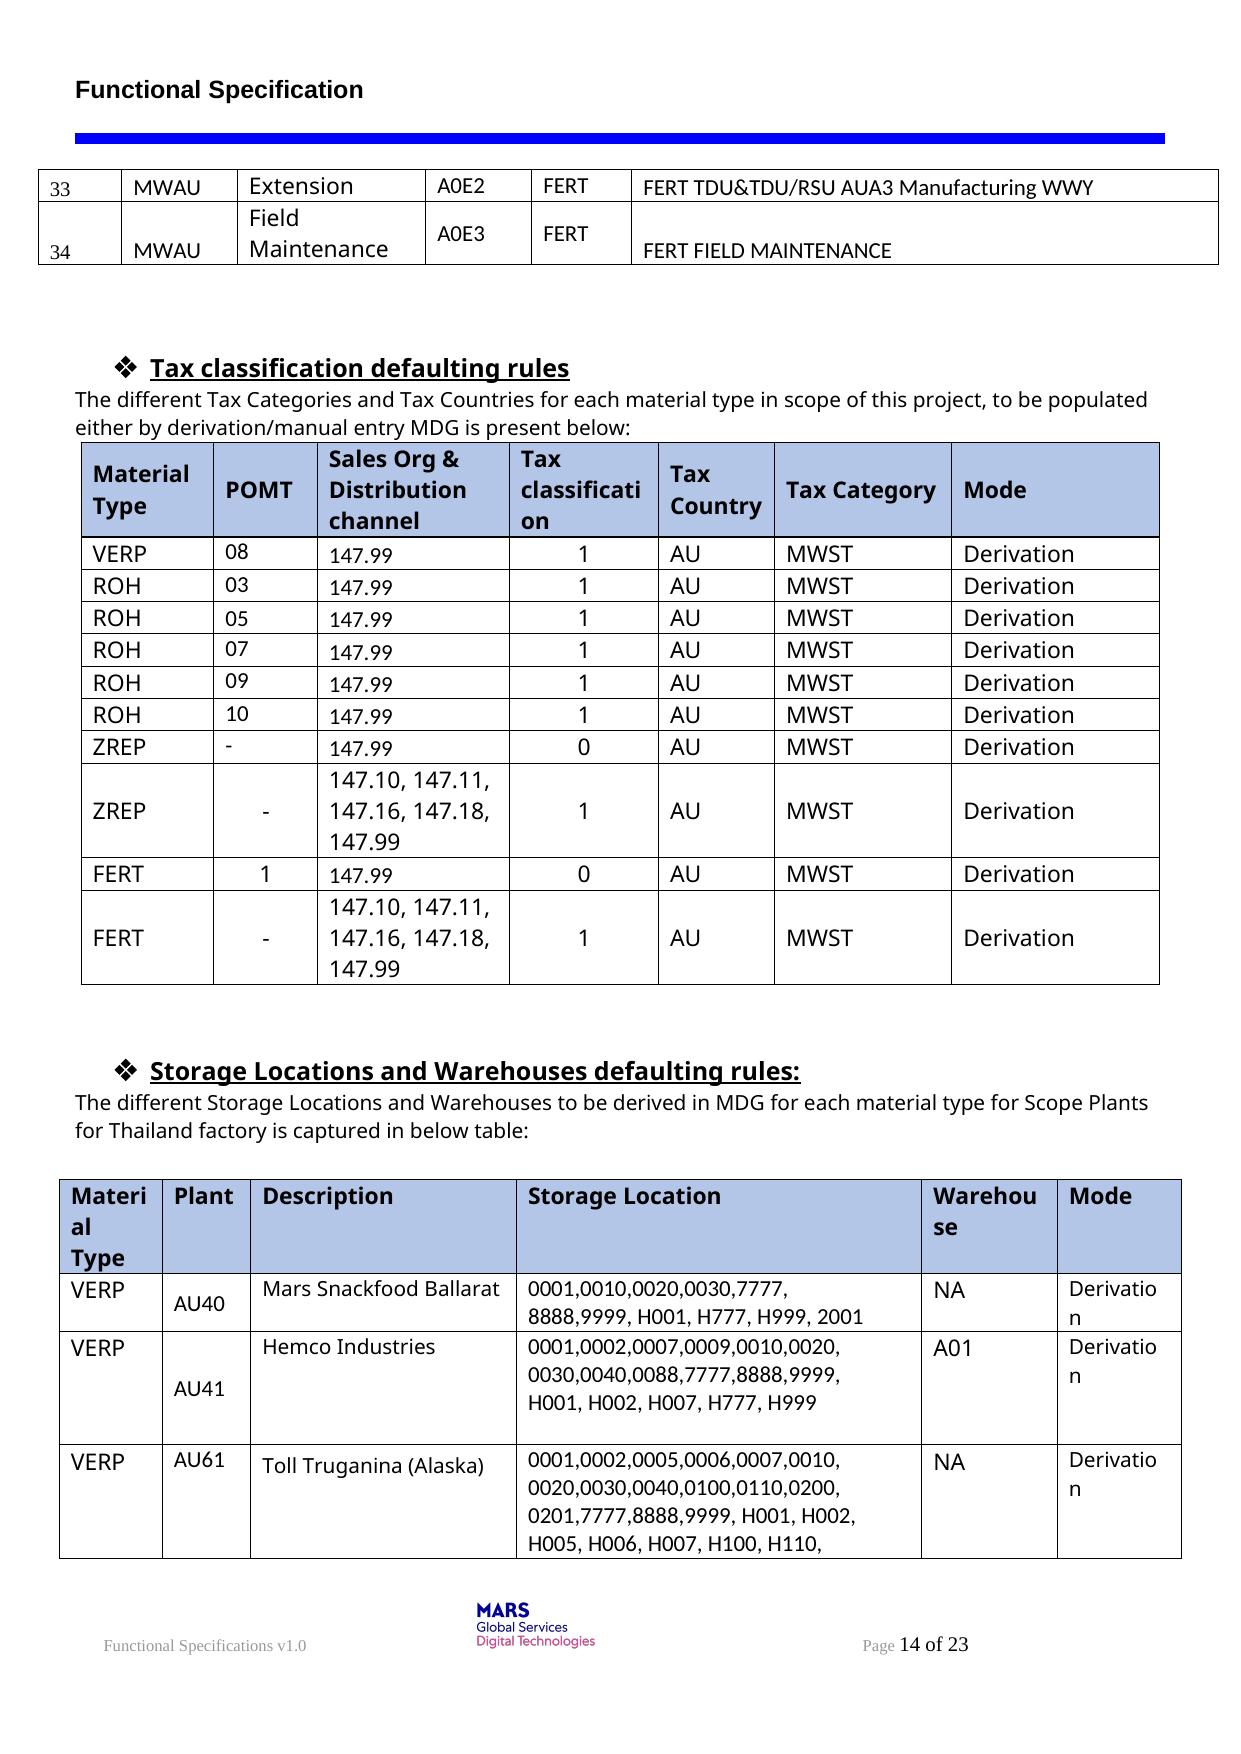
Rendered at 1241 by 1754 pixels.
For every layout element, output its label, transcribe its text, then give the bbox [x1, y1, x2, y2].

table_header Description [251, 1180, 516, 1273]
table_cell FERT [532, 202, 631, 264]
table_cell 0001,0010,0020,0030,7777, 8888,9999, H001, H777, H999, 2001 [517, 1274, 921, 1331]
table_cell VERP [60, 1332, 162, 1444]
table_cell ROH [82, 570, 213, 601]
table_cell MWST [775, 667, 951, 698]
table_cell FERT [82, 891, 213, 984]
table_cell Derivation [952, 891, 1159, 984]
table_cell AU [659, 602, 774, 633]
table_cell Field Maintenance [238, 202, 425, 264]
table_cell 1 [214, 858, 317, 889]
table_cell AU [659, 764, 774, 857]
table_cell Derivation [952, 764, 1159, 857]
table_cell 147.99 [318, 667, 509, 698]
table_cell ROH [82, 602, 213, 633]
table_cell 1 [510, 764, 658, 857]
table_cell 147.99 [318, 570, 509, 601]
table_cell 33 [39, 170, 121, 201]
table_cell MWST [775, 634, 951, 666]
table_cell AU [659, 538, 774, 569]
table_cell ZREP [82, 731, 213, 762]
table_cell Derivation [1058, 1274, 1181, 1331]
table_cell 0001,0002,0007,0009,0010,0020, 0030,0040,0088,7777,8888,9999, H001, H002, H007, H777, H999 [517, 1332, 921, 1444]
text The different Storage Locations and Warehouses to be derived in MDG for each material type for Scope Plants for Thailand factory is captured in below table: [75, 1088, 1165, 1144]
table_cell Extension [238, 170, 425, 201]
table_cell MWAU [122, 170, 237, 201]
table_cell VERP [82, 538, 213, 569]
table_header Mode [952, 443, 1159, 536]
table_cell 147.99 [318, 858, 509, 889]
table_cell 147.99 [318, 538, 509, 569]
text The different Tax Categories and Tax Countries for each material type in scope of this project, to be populated either by derivation/manual entry MDG is present below: [75, 385, 1165, 442]
table_cell MWST [775, 764, 951, 857]
table_cell - [214, 891, 317, 984]
table_cell AU41 [163, 1332, 250, 1444]
table_cell 0 [510, 731, 658, 762]
table_cell 147.99 [318, 634, 509, 666]
table_cell 1 [510, 538, 658, 569]
table_cell Derivation [952, 731, 1159, 762]
table_cell FERT [532, 170, 631, 201]
table_cell 1 [510, 667, 658, 698]
table_cell 0 [510, 858, 658, 889]
table_cell AU40 [163, 1274, 250, 1331]
table_cell AU [659, 634, 774, 666]
table_header Tax Category [775, 443, 951, 536]
table_cell AU [659, 731, 774, 762]
table_cell Derivation [952, 667, 1159, 698]
table_cell ROH [82, 699, 213, 730]
table_header Storage Location [517, 1180, 921, 1273]
table_cell A01 [922, 1332, 1057, 1444]
picture [471, 1596, 600, 1652]
table_cell AU61 [163, 1445, 250, 1557]
table_cell 147.99 [318, 731, 509, 762]
table_cell ROH [82, 634, 213, 666]
table_cell Toll Truganina (Alaska) [251, 1445, 516, 1557]
table_cell NA [922, 1445, 1057, 1557]
table_cell MWST [775, 570, 951, 601]
table_header Plant [163, 1180, 250, 1273]
table_cell MWST [775, 731, 951, 762]
table_cell VERP [60, 1274, 162, 1331]
table_cell 0001,0002,0005,0006,0007,0010, 0020,0030,0040,0100,0110,0200, 0201,7777,8888,9999, H001, H002, H005, H006, H007, H100, H110, H200, H201, H777, H999 [517, 1445, 921, 1557]
table_cell Derivation [1058, 1332, 1181, 1444]
table_cell 1 [510, 891, 658, 984]
table_cell Hemco Industries [251, 1332, 516, 1444]
table_cell 03 [214, 570, 317, 601]
table_cell AU [659, 667, 774, 698]
table_header Material Type [82, 443, 213, 536]
table_cell MWST [775, 858, 951, 889]
table_cell MWST [775, 538, 951, 569]
table_cell 147.10, 147.11, 147.16, 147.18, 147.99 [318, 891, 509, 984]
table_header Tax Country [659, 443, 774, 536]
table_cell 1 [510, 602, 658, 633]
table_cell Derivation [952, 699, 1159, 730]
table_cell 1 [510, 570, 658, 601]
table_cell A0E2 [426, 170, 531, 201]
table_cell NA [922, 1274, 1057, 1331]
table_cell 34 [39, 202, 121, 264]
table_cell MWST [775, 891, 951, 984]
table_cell FERT [82, 858, 213, 889]
list Tax classification defaulting rules [112, 351, 1165, 385]
table_cell 09 [214, 667, 317, 698]
table_header POMT [214, 443, 317, 536]
table_cell Derivation [952, 570, 1159, 601]
table_cell 1 [510, 634, 658, 666]
table_cell VERP [60, 1445, 162, 1557]
table_cell Derivation [952, 634, 1159, 666]
table_cell Derivation [952, 602, 1159, 633]
table_cell - [214, 731, 317, 762]
table_cell ZREP [82, 764, 213, 857]
table_cell AU [659, 570, 774, 601]
table_cell 1 [510, 699, 658, 730]
table_cell Mars Snackfood Ballarat [251, 1274, 516, 1331]
table_cell A0E3 [426, 202, 531, 264]
table_header Warehouse [922, 1180, 1057, 1273]
table_cell 05 [214, 602, 317, 633]
table_header Mode [1058, 1180, 1181, 1273]
table_cell 147.99 [318, 699, 509, 730]
table_cell - [214, 764, 317, 857]
table_cell MWAU [122, 202, 237, 264]
table_cell MWST [775, 602, 951, 633]
table_cell AU [659, 699, 774, 730]
table_cell 147.10, 147.11, 147.16, 147.18, 147.99 [318, 764, 509, 857]
table_header Material Type [60, 1180, 162, 1273]
table_cell 08 [214, 538, 317, 569]
table_cell AU [659, 891, 774, 984]
list Storage Locations and Warehouses defaulting rules: [112, 1053, 1165, 1088]
table_cell AU [659, 858, 774, 889]
table_cell Derivation [952, 538, 1159, 569]
table_cell FERT FIELD MAINTENANCE [632, 202, 1218, 264]
table_cell Derivation [1058, 1445, 1181, 1557]
table_header Sales Org & Distribution channel [318, 443, 509, 536]
table_cell 07 [214, 634, 317, 666]
table_cell Derivation [952, 858, 1159, 889]
table_cell 10 [214, 699, 317, 730]
table_cell ROH [82, 667, 213, 698]
table_cell 147.99 [318, 602, 509, 633]
table_header Tax classification [510, 443, 658, 536]
table_cell FERT TDU&TDU/RSU AUA3 Manufacturing WWY [632, 170, 1218, 201]
table_cell MWST [775, 699, 951, 730]
